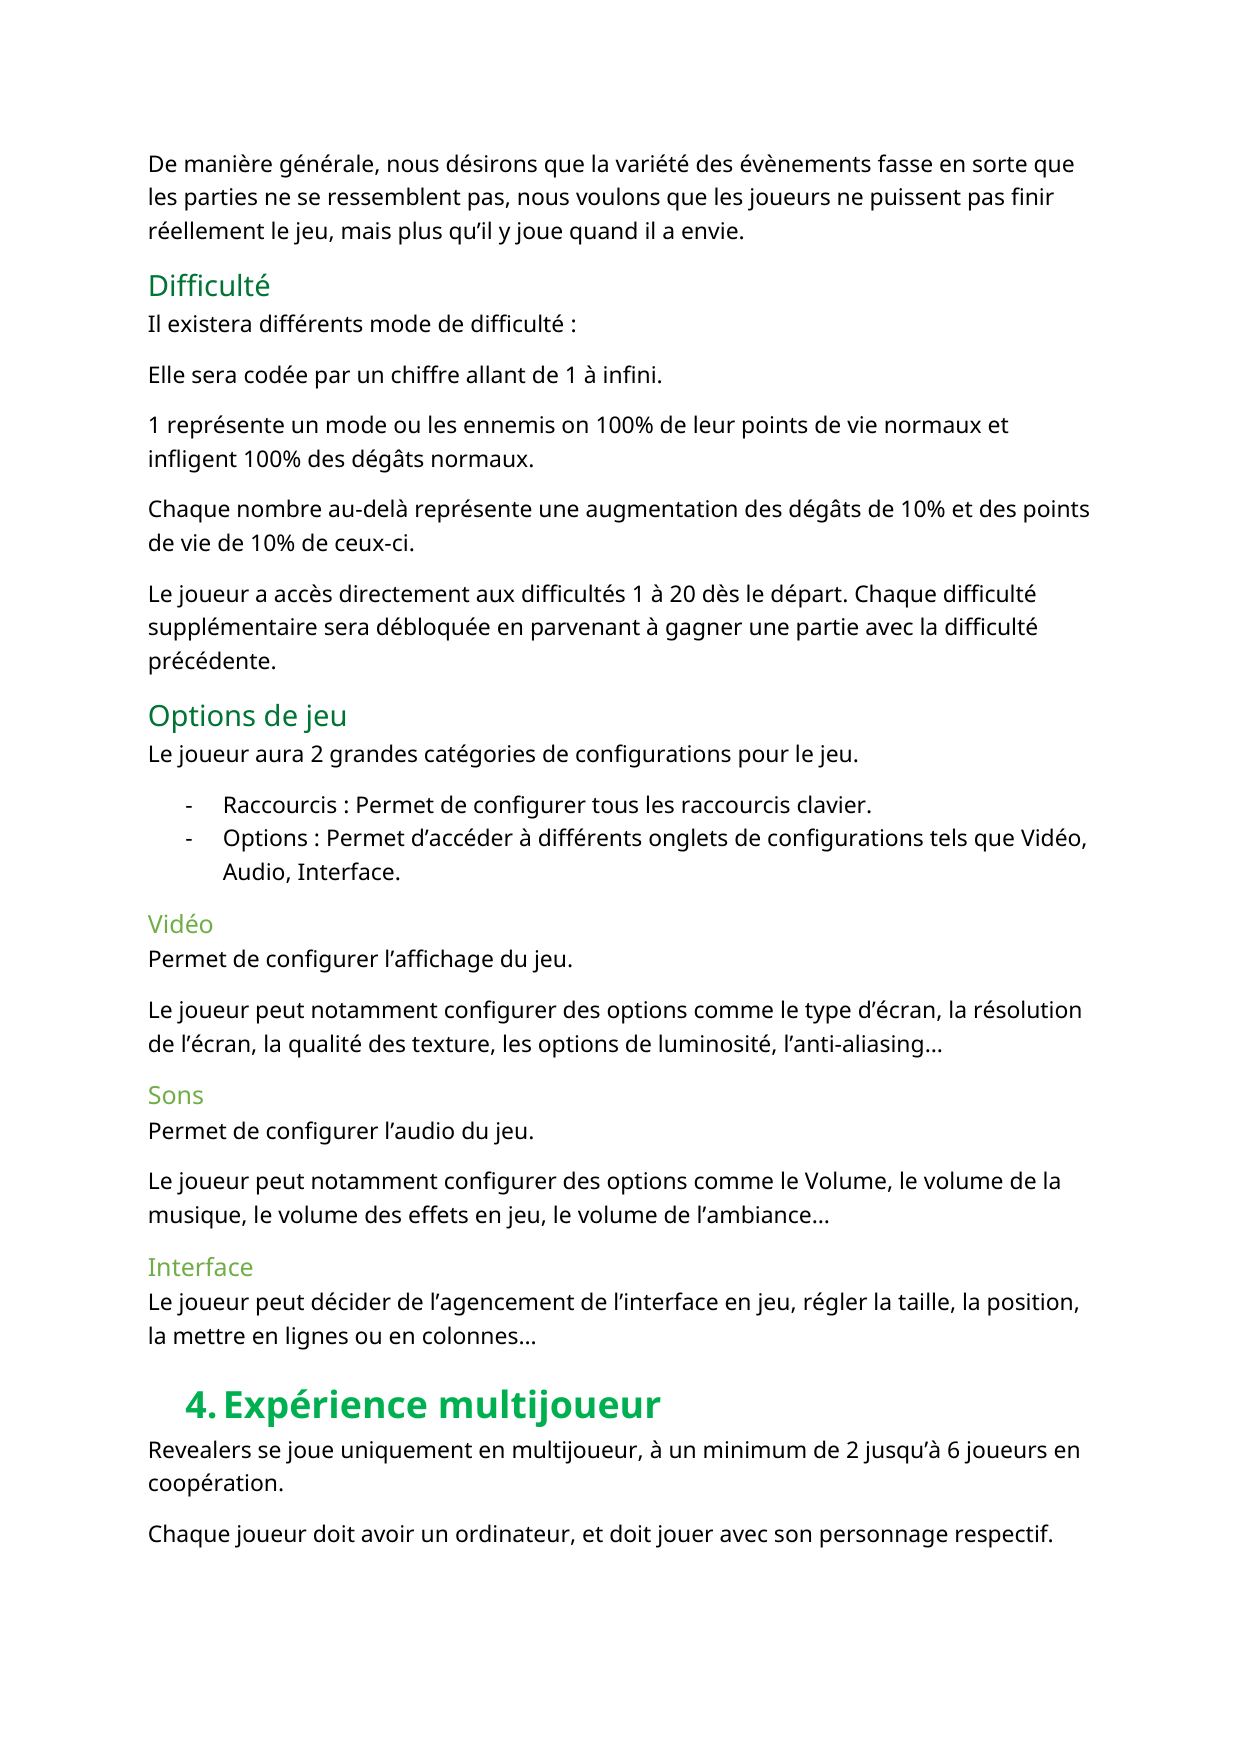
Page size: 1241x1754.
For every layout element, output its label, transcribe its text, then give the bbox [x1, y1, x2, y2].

subtitle Interface [148, 1249, 1093, 1283]
text Permet de configurer l’affichage du jeu. [148, 943, 1093, 974]
subtitle Difficulté [148, 266, 1093, 305]
subtitle Vidéo [148, 907, 1093, 941]
subtitle Sons [148, 1078, 1093, 1112]
list Options : Permet d’accéder à différents onglets de configurations tels que Vidéo, Audio, Interface. [185, 822, 1093, 887]
list Raccourcis : Permet de configurer tous les raccourcis clavier. [185, 789, 1093, 820]
text De manière générale, nous désirons que la variété des évènements fasse en sorte que les parties ne se ressemblent pas, nous voulons que les joueurs ne puissent pas finir réellement le jeu, mais plus qu’il y joue quand il a envie. [148, 148, 1093, 246]
text Le joueur a accès directement aux difficultés 1 à 20 dès le départ. Chaque difficulté supplémentaire sera débloquée en parvenant à gagner une partie avec la difficulté précédente. [148, 577, 1093, 676]
text Permet de configurer l’audio du jeu. [148, 1115, 1093, 1146]
text Le joueur peut décider de l’agencement de l’interface en jeu, régler la taille, la position, la mettre en lignes ou en colonnes… [148, 1286, 1093, 1351]
text Elle sera codée par un chiffre allant de 1 à infini. [148, 359, 1093, 390]
text 1 représente un mode ou les ennemis on 100% de leur points de vie normaux et infligent 100% des dégâts normaux. [148, 409, 1093, 474]
text Chaque joueur doit avoir un ordinateur, et doit jouer avec son personnage respectif. [148, 1518, 1093, 1549]
text Le joueur aura 2 grandes catégories de configurations pour le jeu. [148, 738, 1093, 769]
text Chaque nombre au-delà représente une augmentation des dégâts de 10% et des points de vie de 10% de ceux-ci. [148, 493, 1093, 558]
text Il existera différents mode de difficulté : [148, 308, 1093, 339]
subtitle Expérience multijoueur [185, 1378, 1093, 1429]
text Revealers se joue uniquement en multijoueur, à un minimum de 2 jusqu’à 6 joueurs en coopération. [148, 1434, 1093, 1499]
subtitle Options de jeu [148, 695, 1093, 735]
text Le joueur peut notamment configurer des options comme le type d’écran, la résolution de l’écran, la qualité des texture, les options de luminosité, l’anti-aliasing… [148, 994, 1093, 1059]
text Le joueur peut notamment configurer des options comme le Volume, le volume de la musique, le volume des effets en jeu, le volume de l’ambiance… [148, 1165, 1093, 1230]
